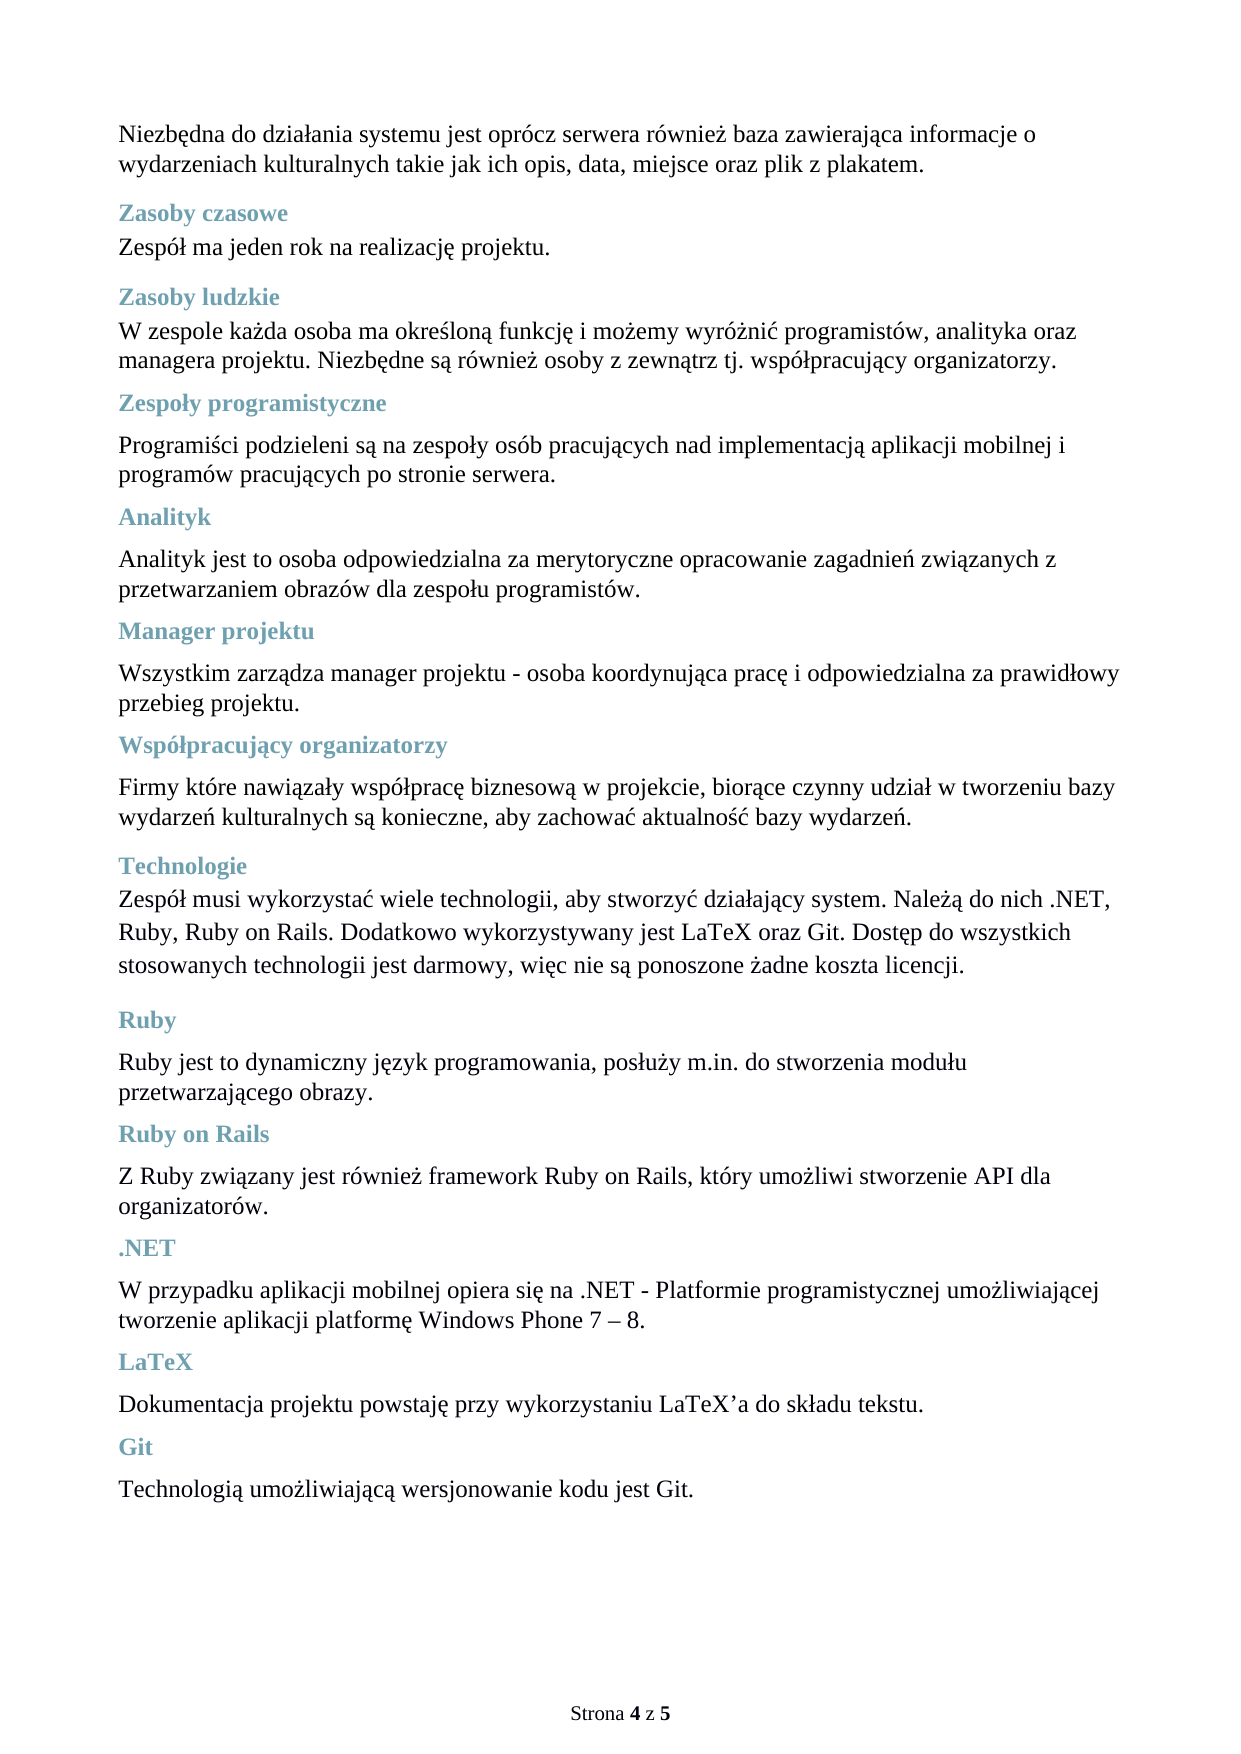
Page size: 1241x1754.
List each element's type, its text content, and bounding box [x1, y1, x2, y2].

text Ruby on Rails [118, 1118, 1122, 1148]
text Analityk jest to osoba odpowiedzialna za merytoryczne opracowanie zagadnień związanych z przetwarzaniem obrazów dla zespołu programistów. [118, 543, 1122, 602]
text .NET [118, 1232, 1122, 1262]
text W przypadku aplikacji mobilnej opiera się na .NET - Platformie programistycznej umożliwiającej tworzenie aplikacji platformę Windows Phone 7 – 8. [118, 1274, 1122, 1334]
text Programiści podzieleni są na zespoły osób pracujących nad implementacją aplikacji mobilnej i programów pracujących po stronie serwera. [118, 429, 1122, 488]
text Współpracujący organizatorzy [118, 729, 1122, 759]
text Manager projektu [118, 615, 1122, 644]
text Wszystkim zarządza manager projektu - osoba koordynująca pracę i odpowiedzialna za prawidłowy przebieg projektu. [118, 657, 1122, 716]
text Zespół musi wykorzystać wiele technologii, aby stworzyć działający system. Należą do nich .NET, Ruby, Ruby on Rails. Dodatkowo wykorzystywany jest LaTeX oraz Git. Dostęp do wszystkich stosowanych technologii jest darmowy, więc nie są ponoszone żadne koszta licencji. [118, 884, 1122, 979]
text LaTeX [118, 1346, 1122, 1376]
text Ruby [118, 1004, 1122, 1034]
text Firmy które nawiązały współpracę biznesową w projekcie, biorące czynny udział w tworzeniu bazy wydarzeń kulturalnych są konieczne, aby zachować aktualność bazy wydarzeń. [118, 771, 1122, 831]
text Zespoły programistyczne [118, 387, 1122, 416]
text Niezbędna do działania systemu jest oprócz serwera również baza zawierająca informacje o wydarzeniach kulturalnych takie jak ich opis, data, miejsce oraz plik z plakatem. [118, 118, 1122, 177]
subtitle Zasoby czasowe [118, 198, 1122, 227]
text Analityk [118, 501, 1122, 531]
subtitle Zasoby ludzkie [118, 282, 1122, 311]
text Ruby jest to dynamiczny język programowania, posłuży m.in. do stworzenia modułu przetwarzającego obrazy. [118, 1046, 1122, 1106]
text Zespół ma jeden rok na realizację projektu. [118, 231, 1122, 261]
text Z Ruby związany jest również framework Ruby on Rails, który umożliwi stworzenie API dla organizatorów. [118, 1161, 1122, 1220]
text Technologią umożliwiającą wersjonowanie kodu jest Git. [118, 1473, 1122, 1503]
text W zespole każda osoba ma określoną funkcję i możemy wyróżnić programistów, analityka oraz managera projektu. Niezbędne są również osoby z zewnątrz tj. współpracujący organizatorzy. [118, 315, 1122, 374]
text Dokumentacja projektu powstaję przy wykorzystaniu LaTeX’a do składu tekstu. [118, 1389, 1122, 1418]
subtitle Technologie [118, 851, 1122, 880]
text Git [118, 1431, 1122, 1461]
